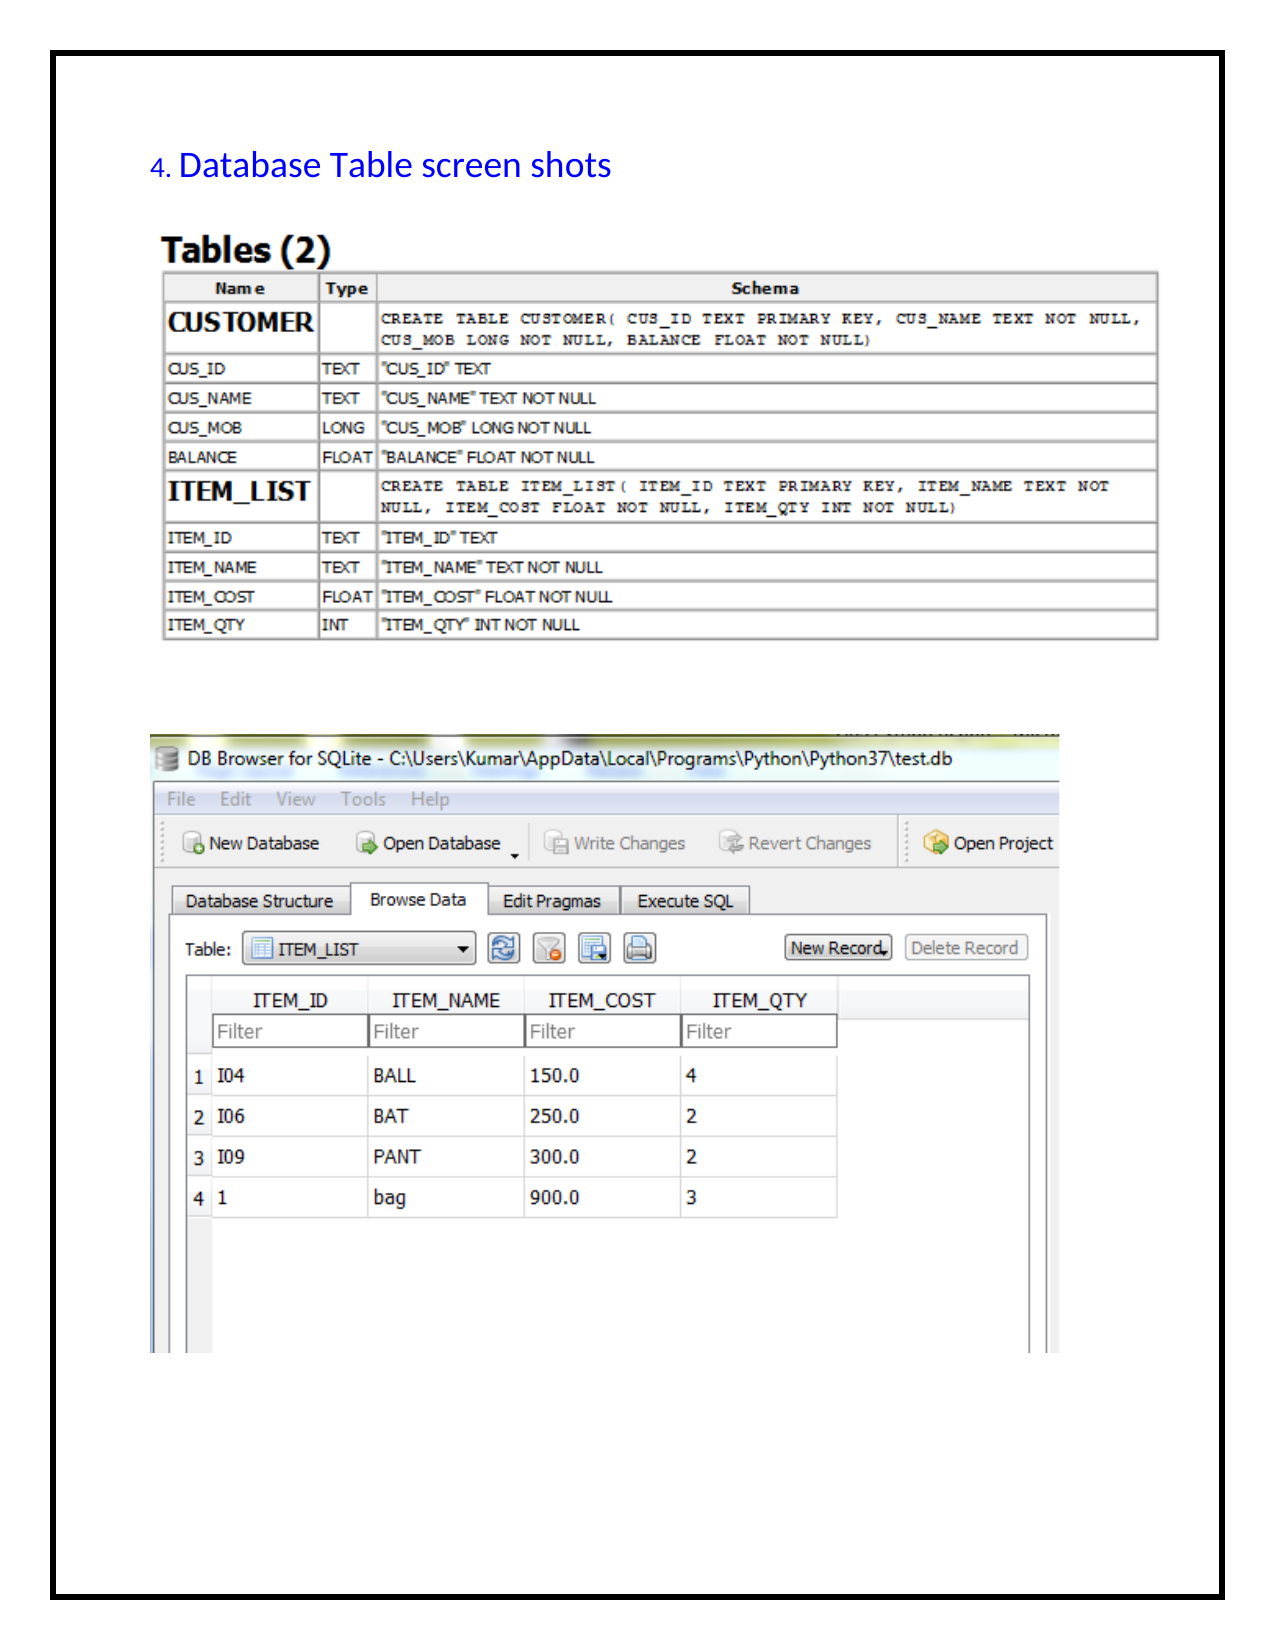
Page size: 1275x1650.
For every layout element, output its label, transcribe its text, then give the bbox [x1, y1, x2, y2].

picture [150, 227, 1167, 657]
list 4. Database Table screen shots [150, 141, 1125, 187]
picture [150, 734, 1060, 1353]
